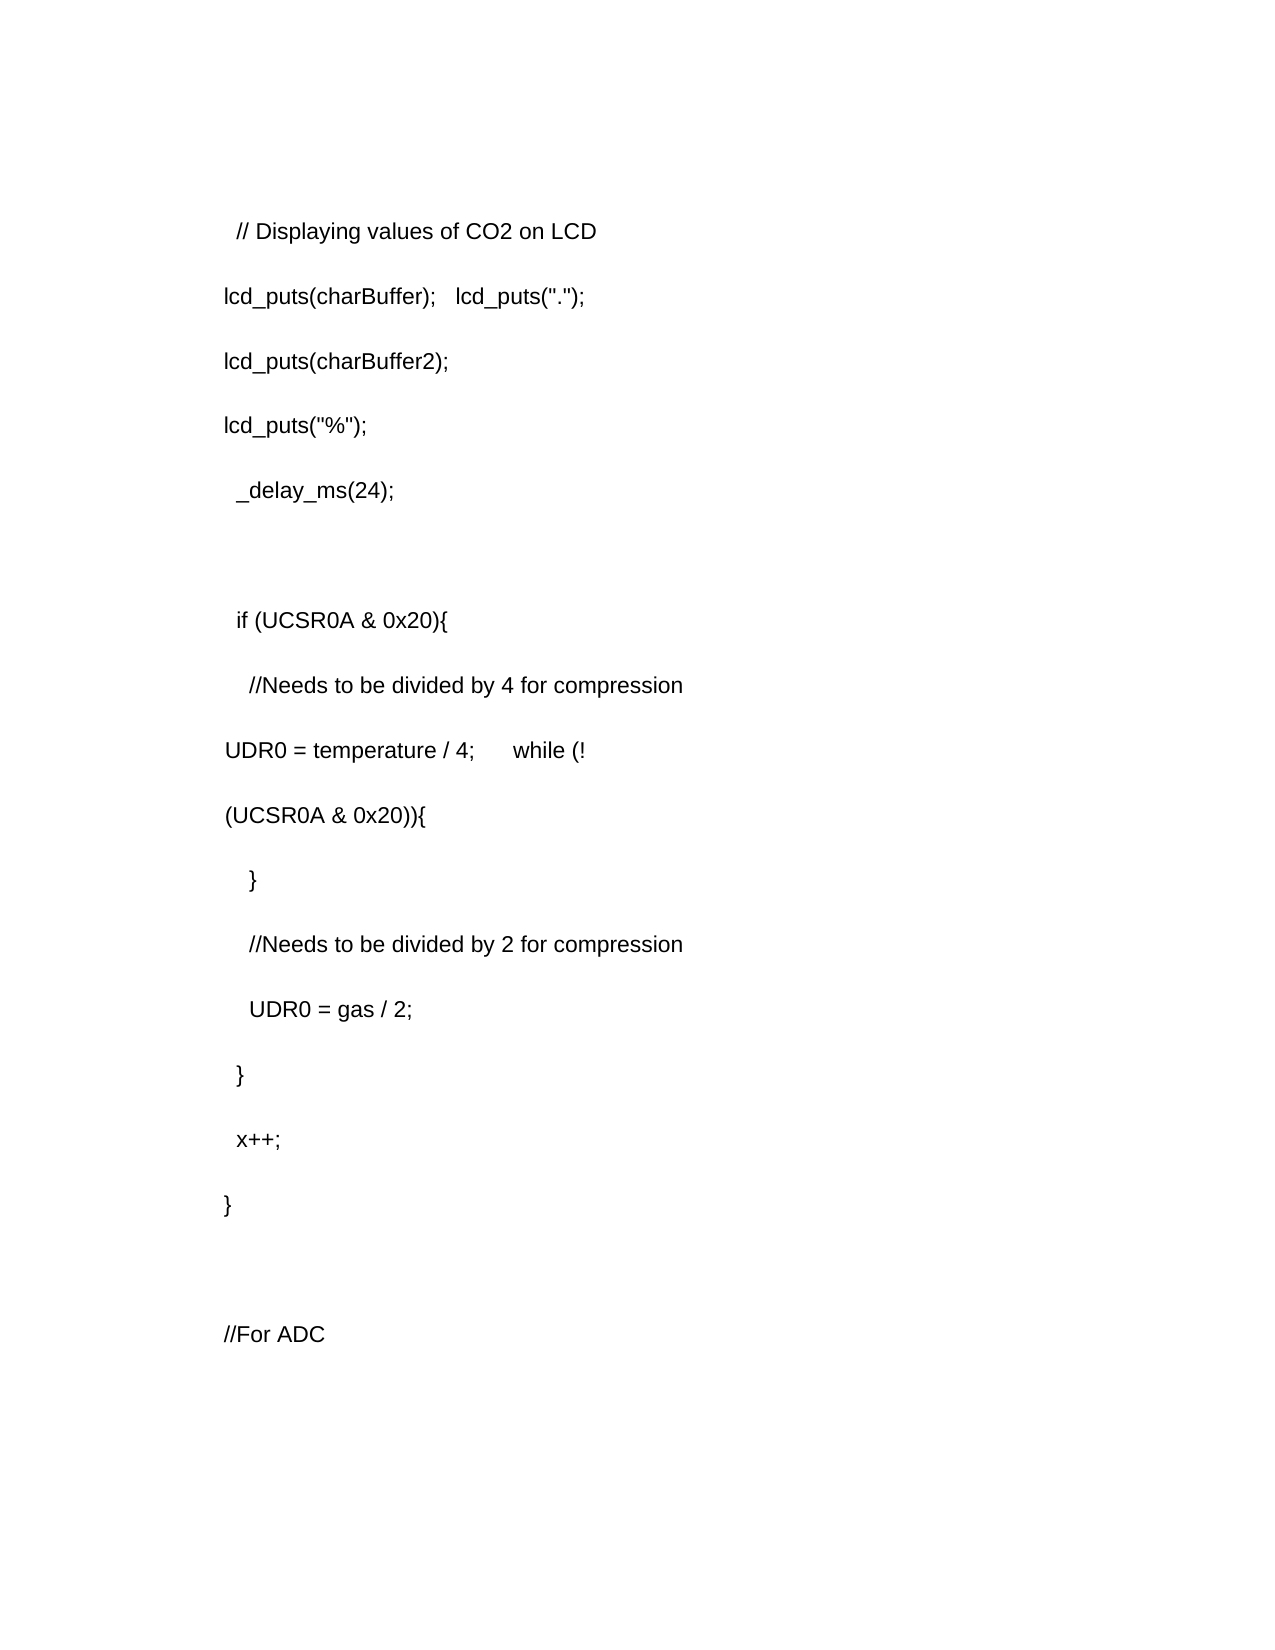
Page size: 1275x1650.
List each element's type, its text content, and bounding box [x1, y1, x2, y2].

text // Displaying values of CO2 on LCD lcd_puts(charBuffer); lcd_puts("."); lcd_puts(charBuffer2); lcd_puts("%"); [223, 218, 598, 439]
text } [223, 1061, 1117, 1087]
text //For ADC [223, 1321, 1117, 1347]
text _delay_ms(24); [223, 477, 1117, 503]
text //Needs to be divided by 4 for compression UDR0 = temperature / 4; while (!(UCSR0A & 0x20)){ [223, 672, 685, 828]
text if (UCSR0A & 0x20){ [223, 607, 1117, 633]
text //Needs to be divided by 2 for compression [223, 931, 1117, 958]
text } [223, 1191, 1117, 1217]
text UDR0 = gas / 2; [223, 996, 1117, 1023]
text } [223, 866, 1117, 893]
text x++; [223, 1126, 1117, 1152]
